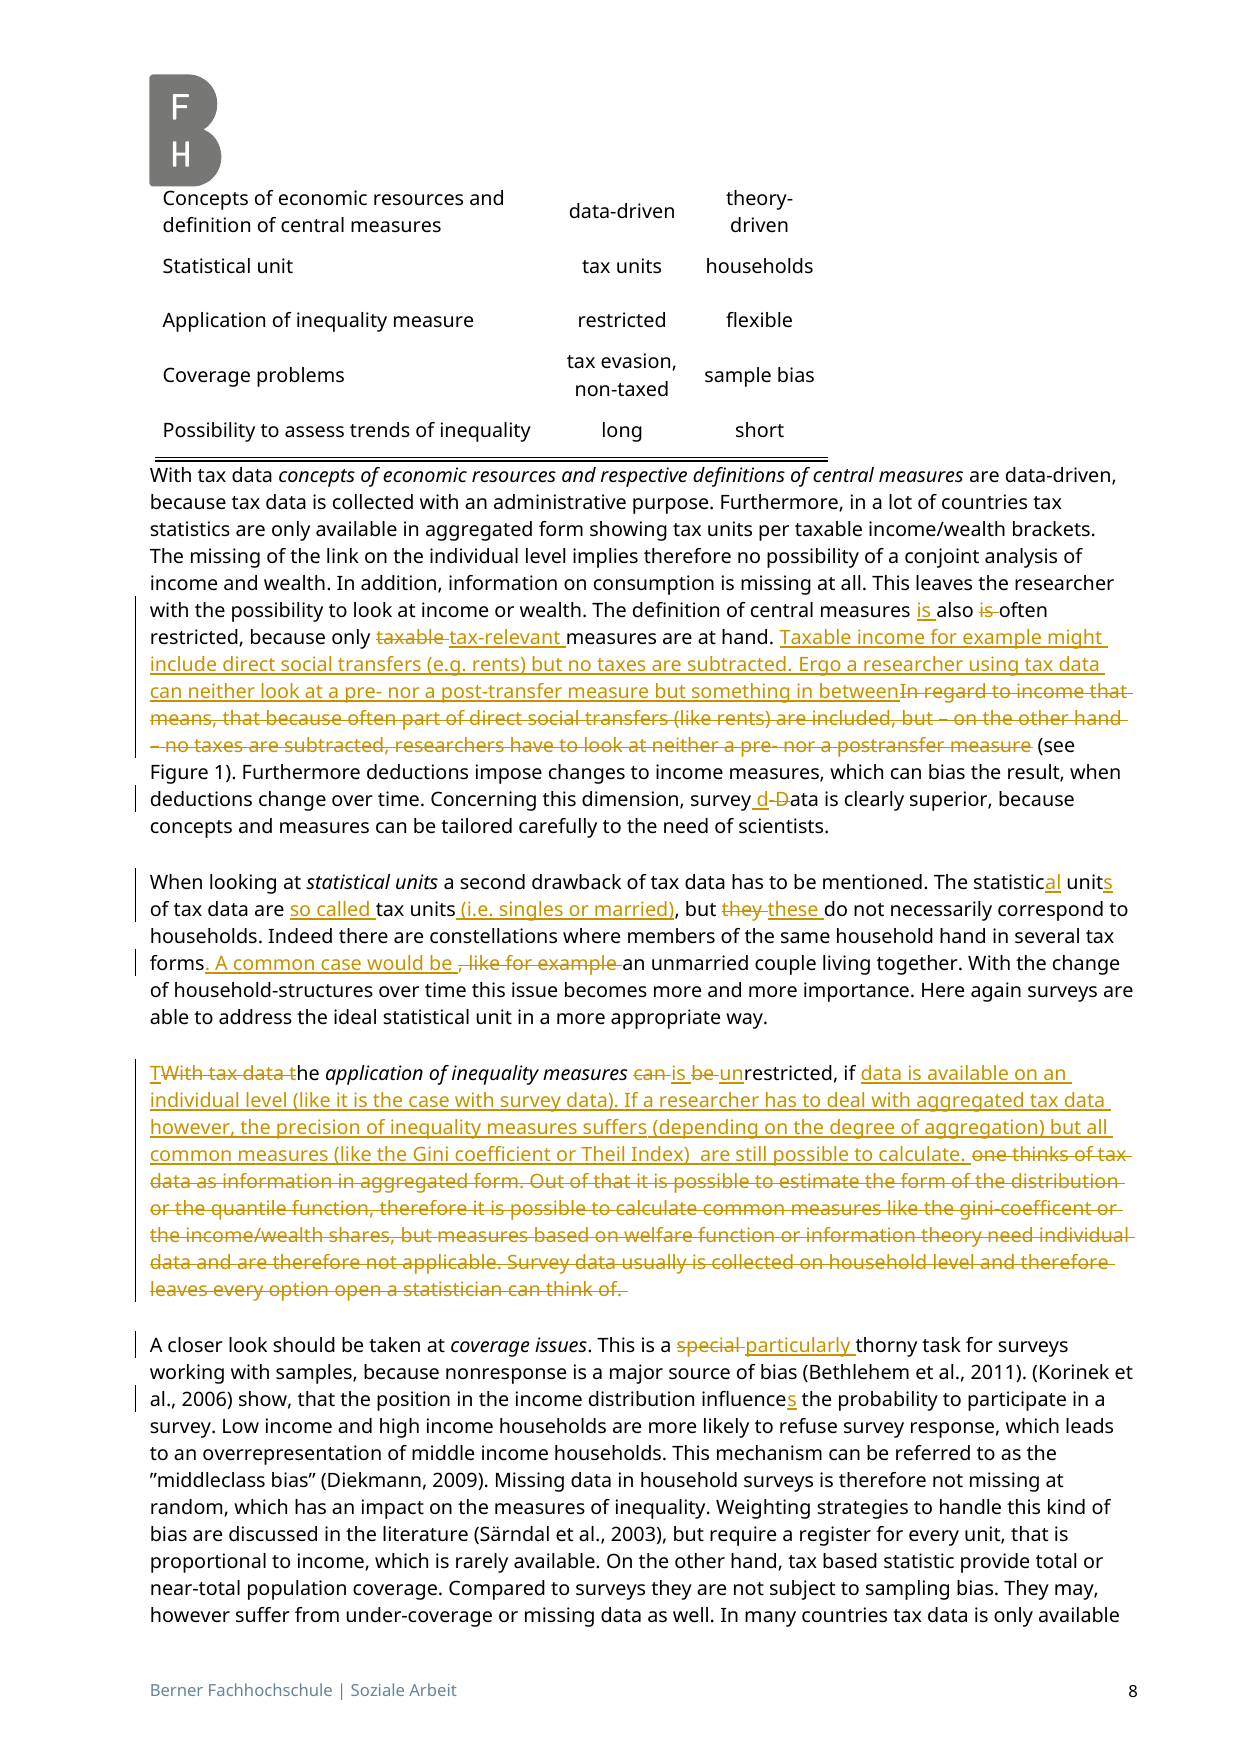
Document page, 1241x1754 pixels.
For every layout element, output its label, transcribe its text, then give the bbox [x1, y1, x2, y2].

table_cell short [691, 402, 828, 457]
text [149, 1331, 1136, 1628]
table_cell Concepts of economic resources and definition of central measures [155, 183, 553, 238]
table_cell Statistical unit [155, 238, 553, 293]
text When looking at statistical units a second drawback of tax data has to be mentioned. The statistic unit of tax data are tax units, but do not necessarily correspond to households. Indeed there are constellations where members of the same household hand in several tax formsan unmarried couple living together. With the change of household-structures over time this issue becomes more and more importance. Here again surveys are able to address the ideal statistical unit in a more appropriate way. [149, 868, 1136, 1030]
table_cell long [553, 402, 691, 457]
table_cell data-driven [553, 183, 691, 238]
text he application of inequality measures restricted, if [149, 1059, 1136, 1302]
table_cell tax evasion, non-taxed [553, 348, 691, 402]
table_cell Coverage problems [155, 348, 553, 402]
table_cell sample bias [691, 348, 828, 402]
table_cell theory-driven [691, 183, 828, 238]
text With tax data concepts of economic resources and respective definitions of central measures are data-driven, because tax data is collected with an administrative purpose. Furthermore, in a lot of countries tax statistics are only available in aggregated form showing tax units per taxable income/wealth brackets. The missing of the link on the individual level implies therefore no possibility of a conjoint analysis of income and wealth. In addition, information on consumption is missing at all. This leaves the researcher with the possibility to look at income or wealth. The definition of central measures also often restricted, because only measures are at hand. (see Figure 1). Furthermore deductions impose changes to income measures, which can bias the result, when deductions change over time. Concerning this dimension, surveyata is clearly superior, because concepts and measures can be tailored carefully to the need of scientists. [149, 462, 1136, 839]
table_cell flexible [691, 293, 828, 347]
table_cell restricted [553, 293, 691, 347]
table_cell households [691, 238, 828, 293]
table_cell Application of inequality measure [155, 293, 553, 347]
table_cell tax units [553, 238, 691, 293]
table_cell Possibility to assess trends of inequality [155, 402, 553, 457]
